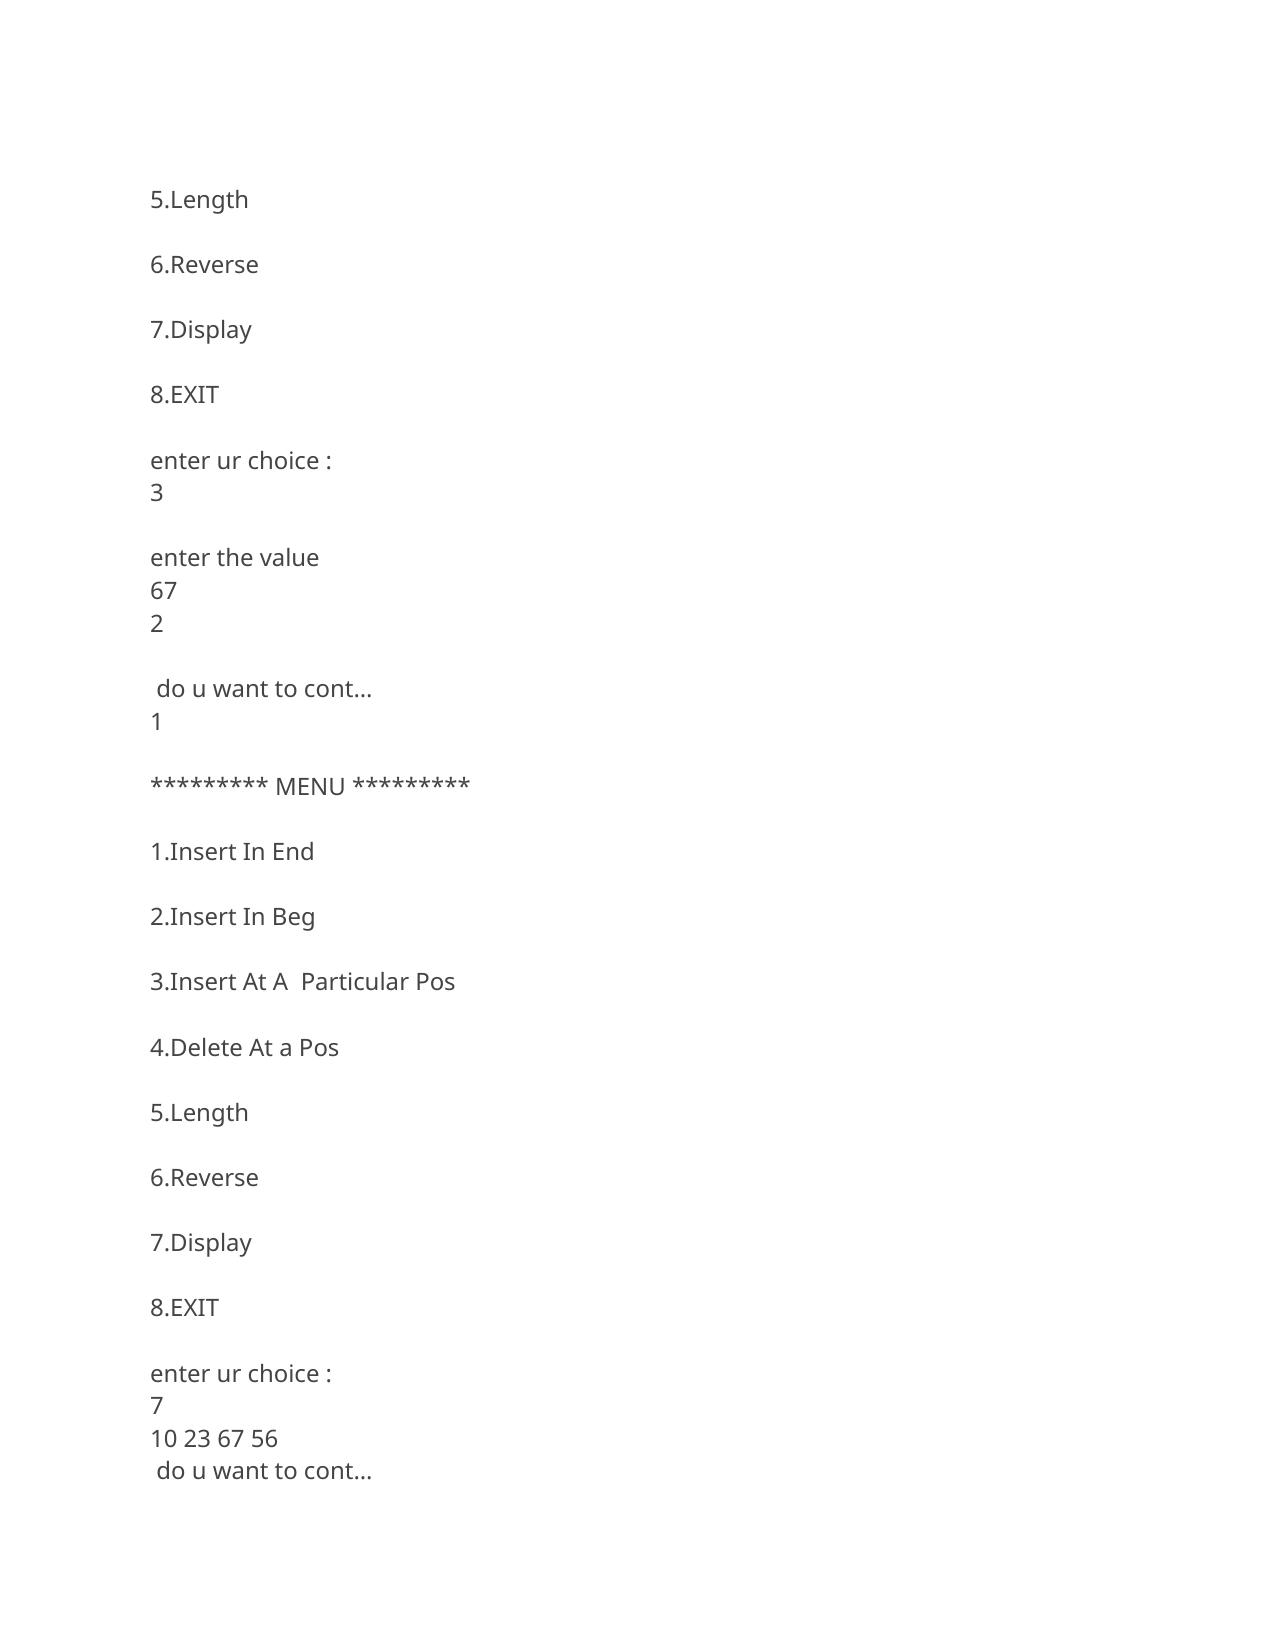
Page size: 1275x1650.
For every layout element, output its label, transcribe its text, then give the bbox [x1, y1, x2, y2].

text enter ur choice : [150, 443, 1125, 476]
text 2.Insert In Beg [150, 900, 1125, 932]
text 3.Insert At A Particular Pos [150, 965, 1125, 998]
text 5.Length [150, 183, 1125, 215]
text 8.EXIT [150, 378, 1125, 411]
text 1.Insert In End [150, 835, 1125, 867]
text do u want to cont... [150, 672, 1125, 704]
text 8.EXIT [150, 1291, 1125, 1324]
text 67 [150, 574, 1125, 606]
text 7 [150, 1389, 1125, 1422]
text 3 [150, 476, 1125, 509]
text 7.Display [150, 1226, 1125, 1258]
text 1 [150, 704, 1125, 737]
text enter ur choice : [150, 1356, 1125, 1389]
text 7.Display [150, 313, 1125, 346]
text do u want to cont... [150, 1454, 1125, 1487]
text 6.Reverse [150, 248, 1125, 280]
text 6.Reverse [150, 1161, 1125, 1193]
text 5.Length [150, 1096, 1125, 1128]
text ********* MENU ********* [150, 769, 1125, 802]
text 10 23 67 56 [150, 1422, 1125, 1454]
text 4.Delete At a Pos [150, 1030, 1125, 1063]
text 2 [150, 606, 1125, 639]
text enter the value [150, 541, 1125, 574]
